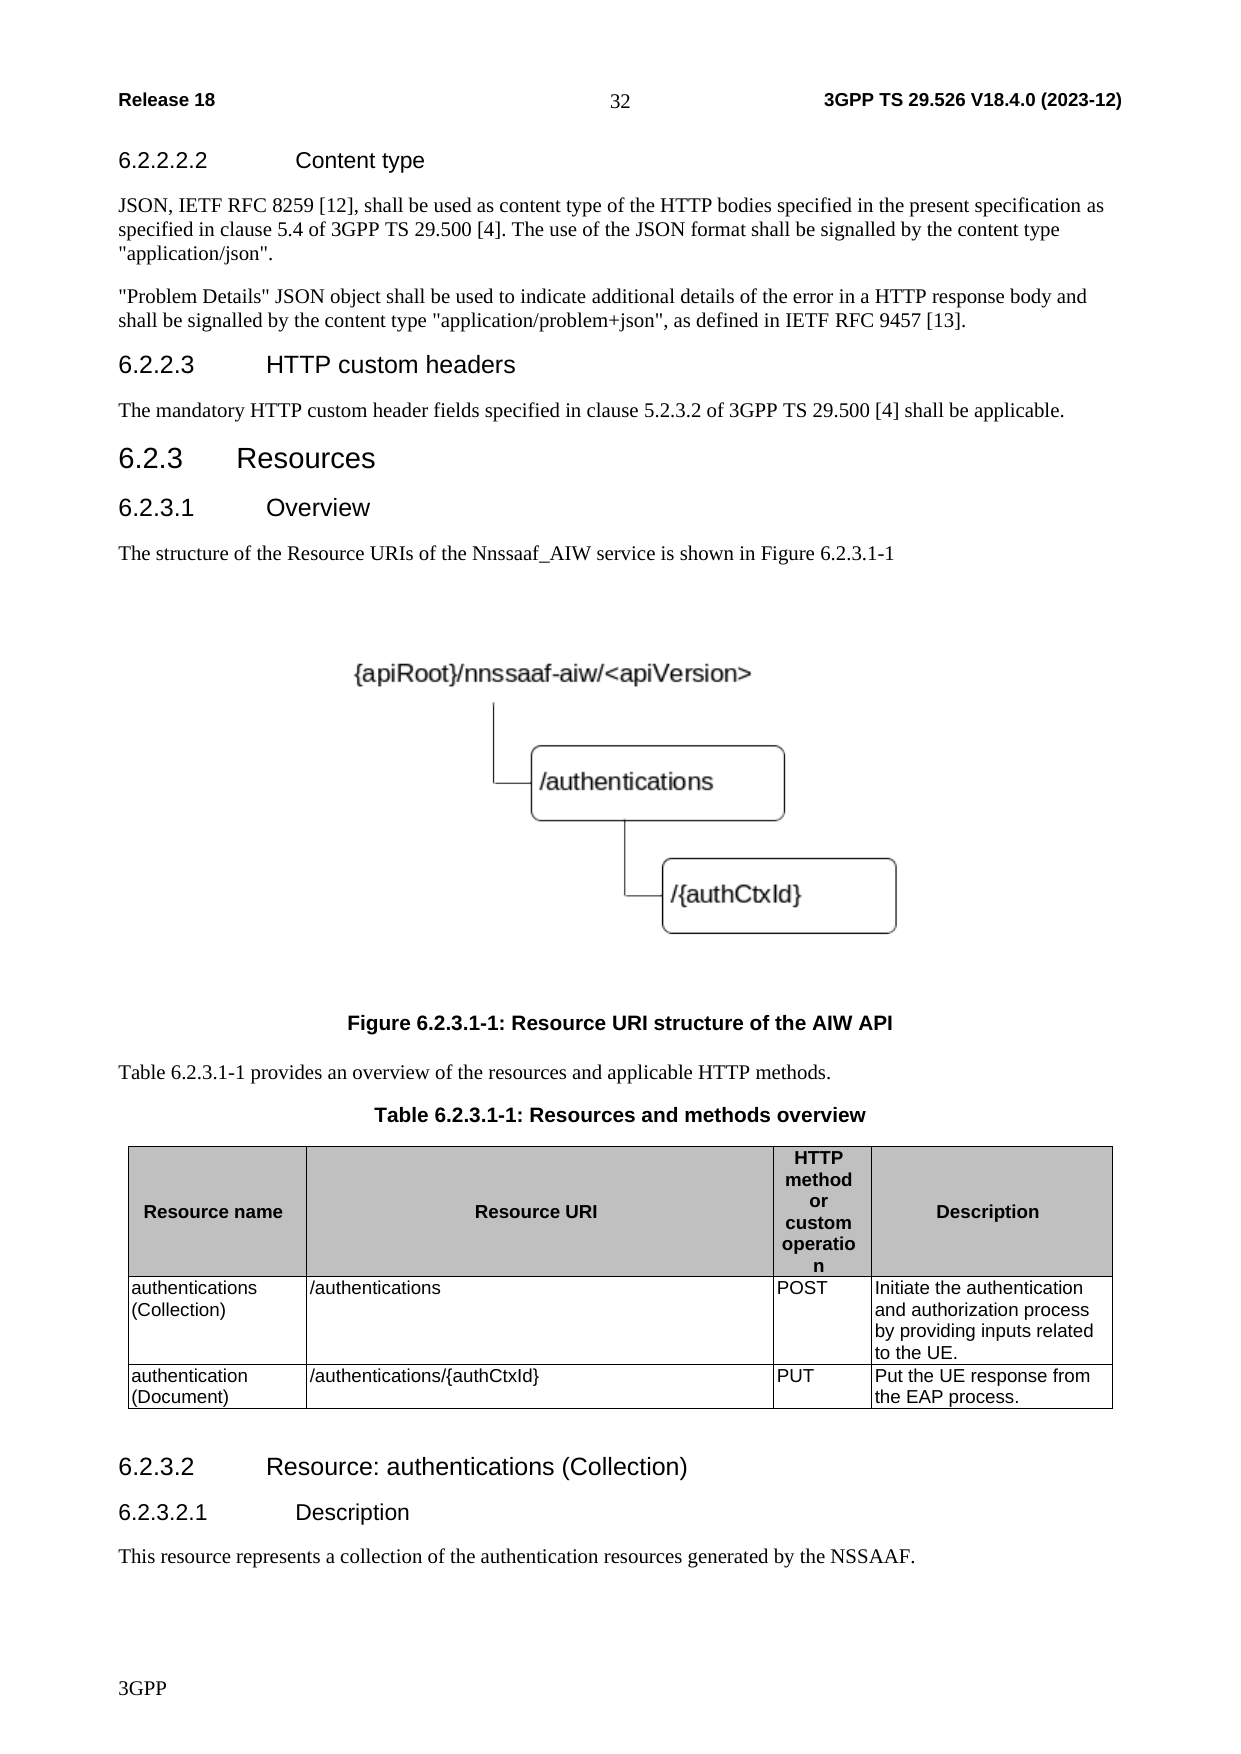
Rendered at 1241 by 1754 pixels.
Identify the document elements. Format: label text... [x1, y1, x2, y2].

subtitle 6.2.2.3 HTTP custom headers [118, 350, 1122, 379]
text Table 6.2.3.1-1 provides an overview of the resources and applicable HTTP methods. [118, 1060, 1122, 1084]
subtitle 6.2.2.2.2 Content type [118, 147, 1122, 174]
table_cell /authentications/{authCtxId} [307, 1365, 773, 1408]
table_cell /authentications [307, 1277, 773, 1363]
text "Problem Details" JSON object shall be used to indicate additional details of the error in a HTTP response body and shall be signalled by the content type "application/problem+json", as defined in IETF RFC 9457 [13]. [118, 283, 1122, 332]
table_header Resource URI [307, 1147, 773, 1276]
table_cell authentications (Collection) [129, 1277, 306, 1363]
subtitle 6.2.3.2 Resource: authentications (Collection) [118, 1451, 1122, 1480]
table_cell authentication (Document) [129, 1365, 306, 1408]
table_header Resource name [129, 1147, 306, 1276]
text This resource represents a collection of the authentication resources generated by the NSSAAF. [118, 1544, 1122, 1568]
table_cell PUT [774, 1365, 871, 1408]
subtitle 6.2.3.1 Overview [118, 493, 1122, 522]
table_cell Put the UE response from the EAP process. [872, 1365, 1112, 1408]
text Table 6.2.3.1-1: Resources and methods overview [118, 1103, 1122, 1127]
text The structure of the Resource URIs of the Nnssaaf_AIW service is shown in Figure 6.2.3.1-1 [118, 541, 1122, 564]
table_header HTTP method or custom operation [774, 1147, 871, 1276]
text JSON, IETF RFC 8259 [12], shall be used as content type of the HTTP bodies specified in the present specification as specified in clause 5.4 of 3GPP TS 29.500 [4]. The use of the JSON format shall be signalled by the content type "application/json". [118, 193, 1122, 265]
text Figure 6.2.3.1-1: Resource URI structure of the AIW API [118, 1011, 1122, 1035]
subtitle 6.2.3 Resources [118, 441, 1122, 474]
table_cell Initiate the authentication and authorization process by providing inputs related to the UE. [872, 1277, 1112, 1363]
text The mandatory HTTP custom header fields specified in clause 5.2.3.2 of 3GPP TS 29.500 [4] shall be applicable. [118, 398, 1122, 422]
table_header Description [872, 1147, 1112, 1276]
table_cell POST [774, 1277, 871, 1363]
subtitle 6.2.3.2.1 Description [118, 1499, 1122, 1525]
